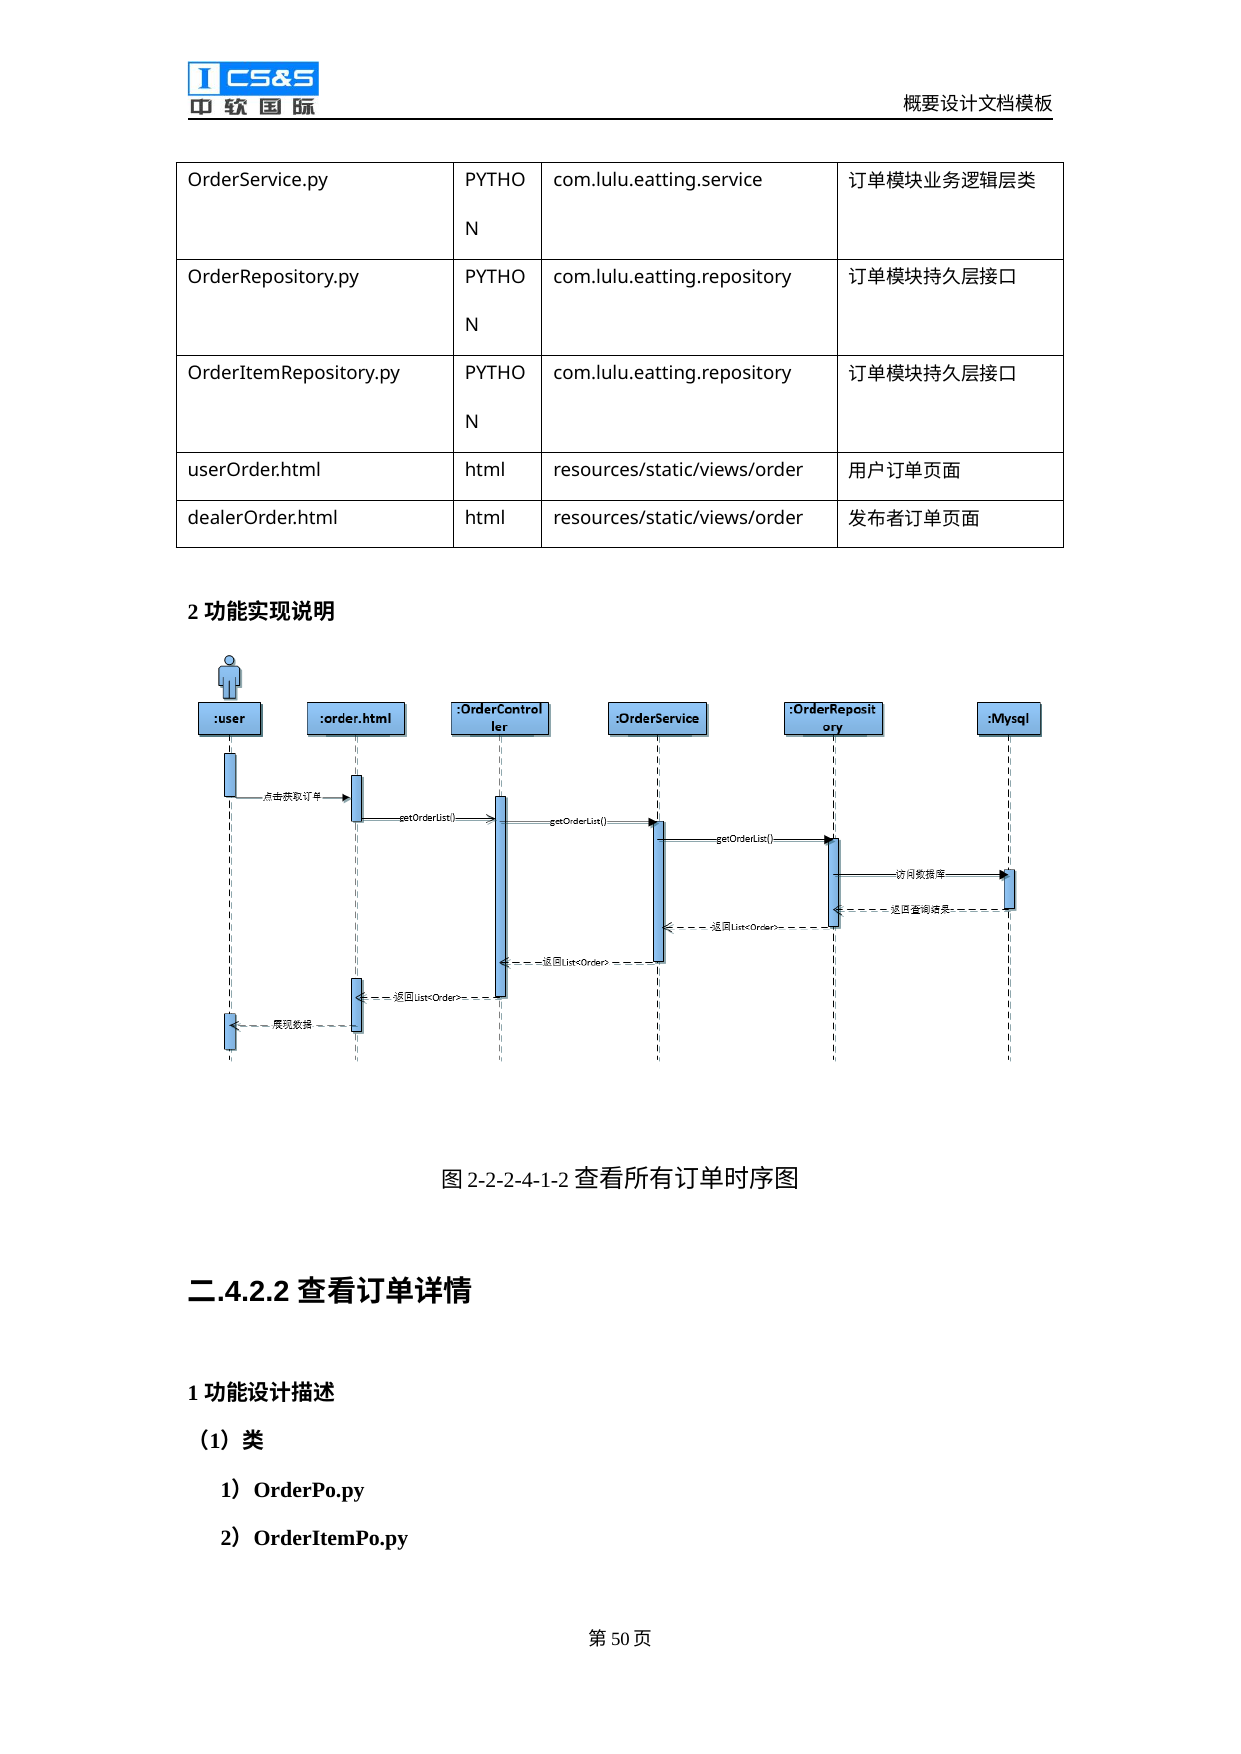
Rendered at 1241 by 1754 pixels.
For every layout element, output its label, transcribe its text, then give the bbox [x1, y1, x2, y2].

table_cell 订单模块业务逻辑层类 [838, 163, 1063, 258]
table_cell OrderService.py [177, 163, 453, 258]
text 2 功能实现说明 [187, 593, 1053, 626]
table_cell com.lulu.eatting.service [542, 163, 837, 258]
text 1 功能设计描述 [187, 1375, 1053, 1407]
table_cell OrderRepository.py [177, 260, 453, 355]
table_cell PYTHON [454, 260, 541, 355]
text 1）OrderPo.py [187, 1471, 1053, 1504]
table_cell 发布者订单页面 [838, 501, 1063, 547]
table_cell PYTHON [454, 356, 541, 452]
table_cell OrderItemRepository.py [177, 356, 453, 452]
table_cell 用户订单页面 [838, 453, 1063, 499]
table_cell html [454, 453, 541, 499]
picture [187, 61, 319, 115]
table_cell 订单模块持久层接口 [838, 260, 1063, 355]
table_cell PYTHON [454, 163, 541, 258]
text 2）OrderItemPo.py [187, 1520, 1053, 1552]
table_cell com.lulu.eatting.repository [542, 260, 837, 355]
table_cell userOrder.html [177, 453, 453, 499]
table_cell resources/static/views/order [542, 501, 837, 547]
picture [187, 641, 1053, 1098]
table_cell dealerOrder.html [177, 501, 453, 547]
table_cell 订单模块持久层接口 [838, 356, 1063, 452]
subtitle 查看订单详情 [187, 1256, 1053, 1321]
table_cell resources/static/views/order [542, 453, 837, 499]
text 图2-2-2-4-1-2 查看所有订单时序图 [187, 1144, 1053, 1209]
text （1）类 [187, 1423, 1053, 1456]
table_cell com.lulu.eatting.repository [542, 356, 837, 452]
table_cell html [454, 501, 541, 547]
